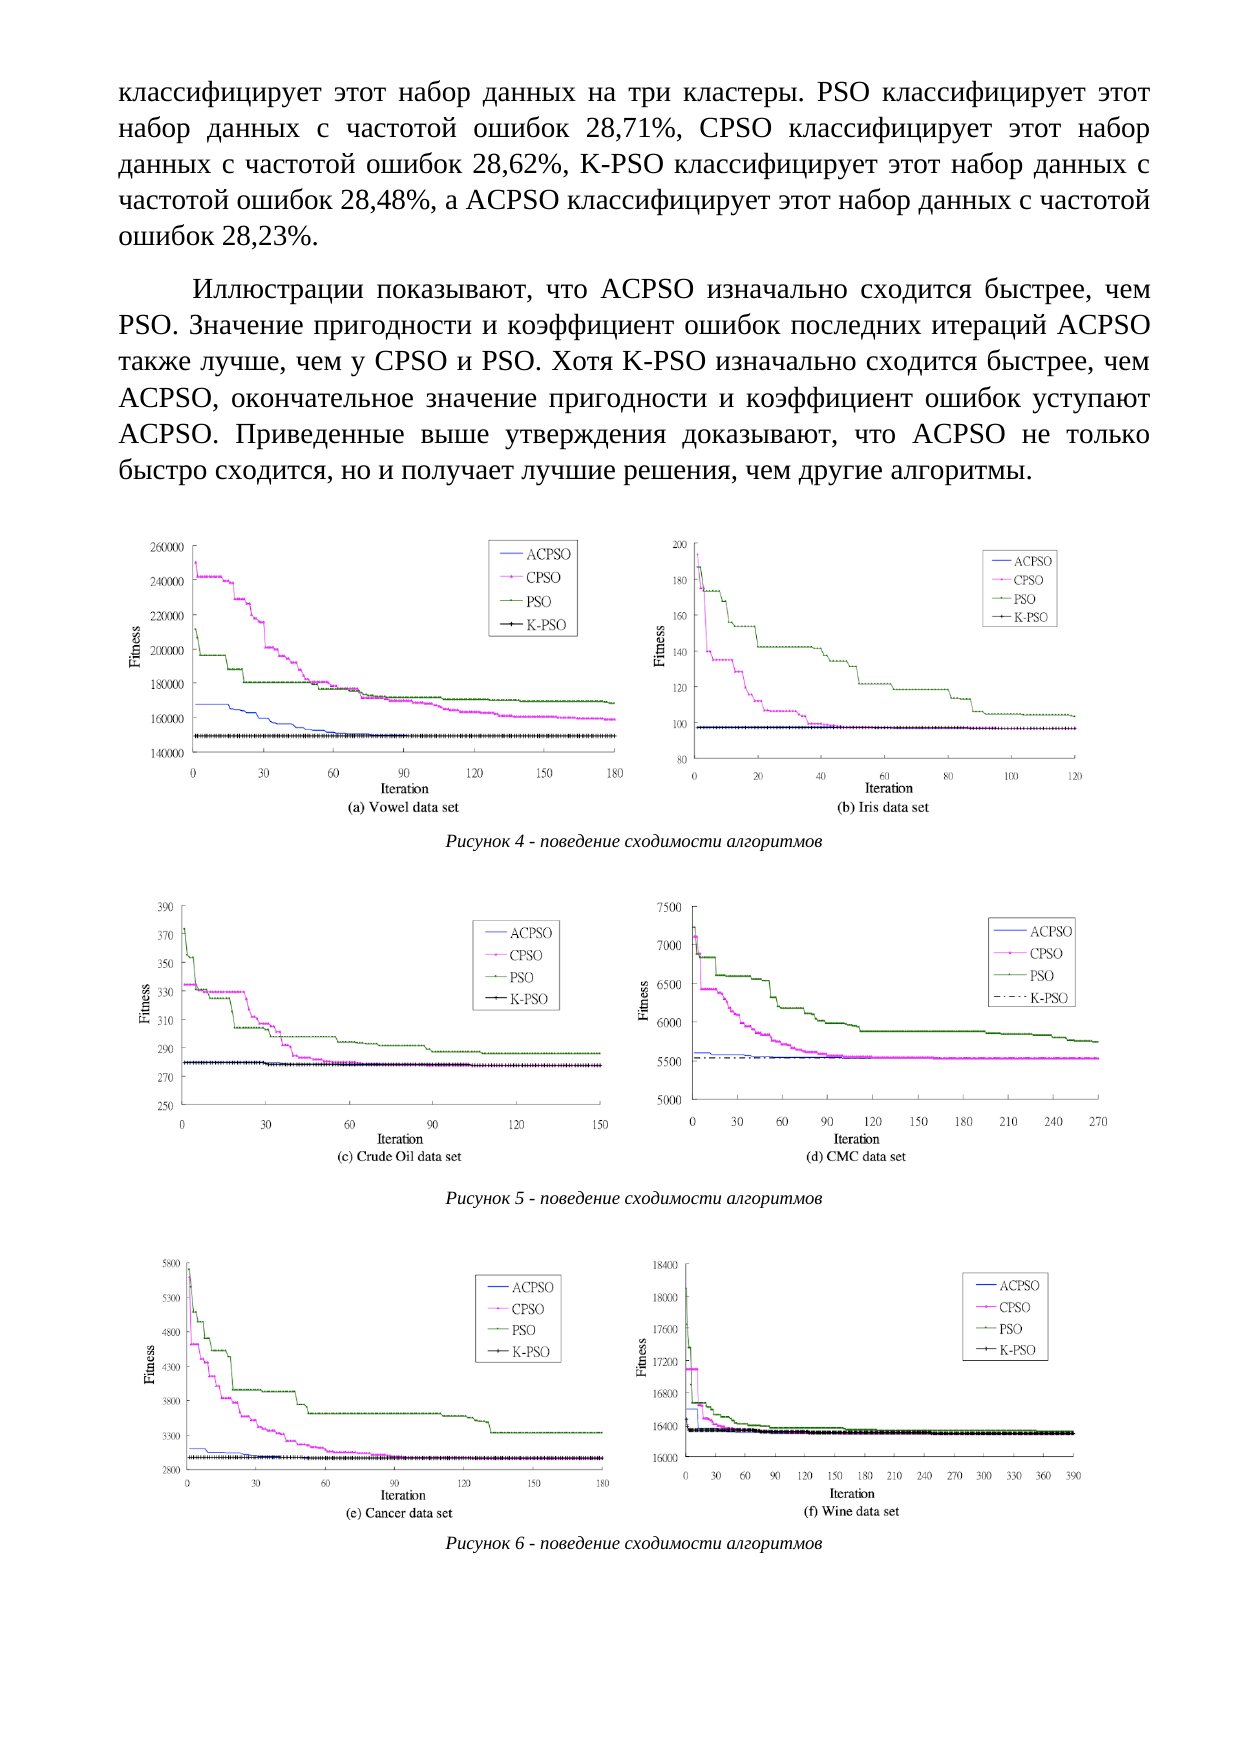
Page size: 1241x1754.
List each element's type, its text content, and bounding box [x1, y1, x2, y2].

picture [118, 1229, 1152, 1532]
text Рисунок 6 - поведение сходимости алгоритмов [118, 1532, 1152, 1553]
text Иллюстрации показывают, что ACPSO изначально сходится быстрее, чем PSO. Значение пригодности и коэффициент ошибок последних итераций ACPSO также лучше, чем у CPSO и PSO. Хотя K-PSO изначально сходится быстрее, чем ACPSO, окончательное значение пригодности и коэффициент ошибок уступают ACPSO. Приведенные выше утверждения доказывают, что ACPSO не только быстро сходится, но и получает лучшие решения, чем другие алгоритмы. [118, 271, 1152, 486]
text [118, 74, 1152, 252]
picture [118, 872, 1152, 1187]
text Рисунок 4 - поведение сходимости алгоритмов [118, 830, 1152, 852]
text Рисунок 5 - поведение сходимости алгоритмов [118, 1187, 1152, 1208]
picture [118, 504, 1152, 830]
